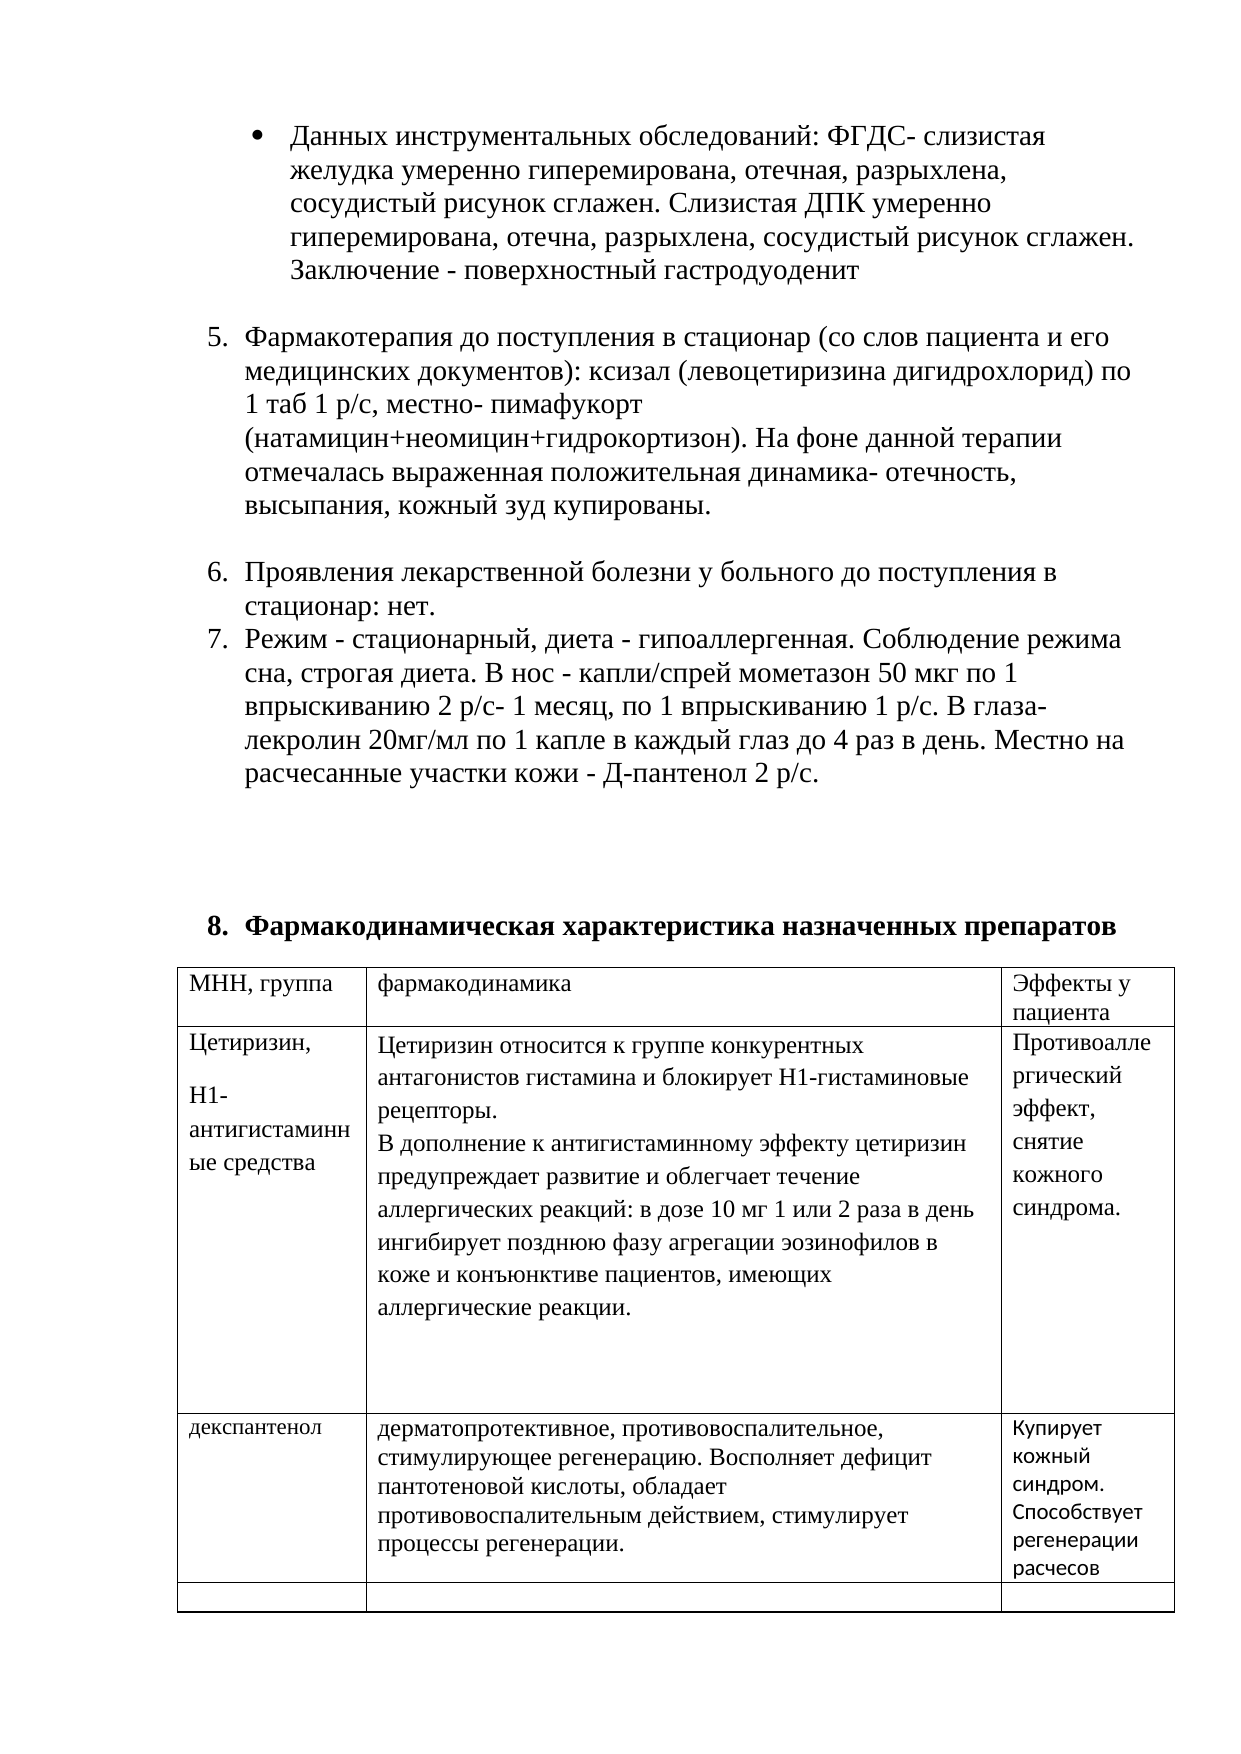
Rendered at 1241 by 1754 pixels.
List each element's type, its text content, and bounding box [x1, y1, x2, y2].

table_cell дерматопротективное, противовоспалительное, стимулирующее регенерацию. Восполняет дефицит пантотеновой кислоты, обладает противовоспалительным действием, стимулирует процессы регенерации. [367, 1414, 1001, 1582]
table_cell [367, 1583, 1001, 1611]
table_cell Цетиризин, H1-антигистаминные средства [178, 1027, 366, 1412]
table_cell Противоаллергический эффект, снятие кожного синдрома. [1002, 1027, 1174, 1412]
list Данных инструментальных обследований: ФГДС- слизистая желудка умеренно гиперемирована, отечная, разрыхлена, сосудистый рисунок сглажен. Слизистая ДПК умеренно гиперемирована, отечна, разрыхлена, сосудистый рисунок сглажен. Заключение - поверхностный гастродуоденит [252, 118, 1152, 286]
table_header МНН, группа [178, 968, 366, 1026]
table_cell декспантенол [178, 1414, 366, 1582]
table_cell [1002, 1583, 1174, 1611]
table_cell [178, 1583, 366, 1611]
table_cell Купирует кожный синдром. Способствует регенерации расчесов [1002, 1414, 1174, 1582]
list Фармакодинамическая характеристика назначенных препаратов [207, 908, 1152, 941]
list Фармакотерапия до поступления в стационар (со слов пациента и его медицинских документов): ксизал (левоцетиризина дигидрохлорид) по 1 таб 1 р/с, местно- пимафукорт (натамицин+неомицин+гидрокортизон). На фоне данной терапии отмечалась выраженная положительная динамика- отечность, высыпания, кожный зуд купированы. [207, 319, 1152, 521]
list Проявления лекарственной болезни у больного до поступления в стационар: нет. [207, 554, 1152, 621]
table_cell Цетиризин относится к группе конкурентных антагонистов гистамина и блокирует H1-гистаминовые рецепторы. В дополнение к антигистаминному эффекту цетиризин предупреждает развитие и облегчает течение аллергических реакций: в дозе 10 мг 1 или 2 раза в день ингибирует позднюю фазу агрегации эозинофилов в коже и конъюнктиве пациентов, имеющих аллергические реакции. [367, 1027, 1001, 1412]
list Режим - стационарный, диета - гипоаллергенная. Соблюдение режима сна, строгая диета. В нос - капли/спрей мометазон 50 мкг по 1 впрыскиванию 2 р/с- 1 месяц, по 1 впрыскиванию 1 р/с. В глаза- лекролин 20мг/мл по 1 капле в каждый глаз до 4 раз в день. Местно на расчесанные участки кожи - Д-пантенол 2 р/с. [207, 621, 1152, 789]
table_header фармакодинамика [367, 968, 1001, 1026]
table_header Эффекты у пациента [1002, 968, 1174, 1026]
